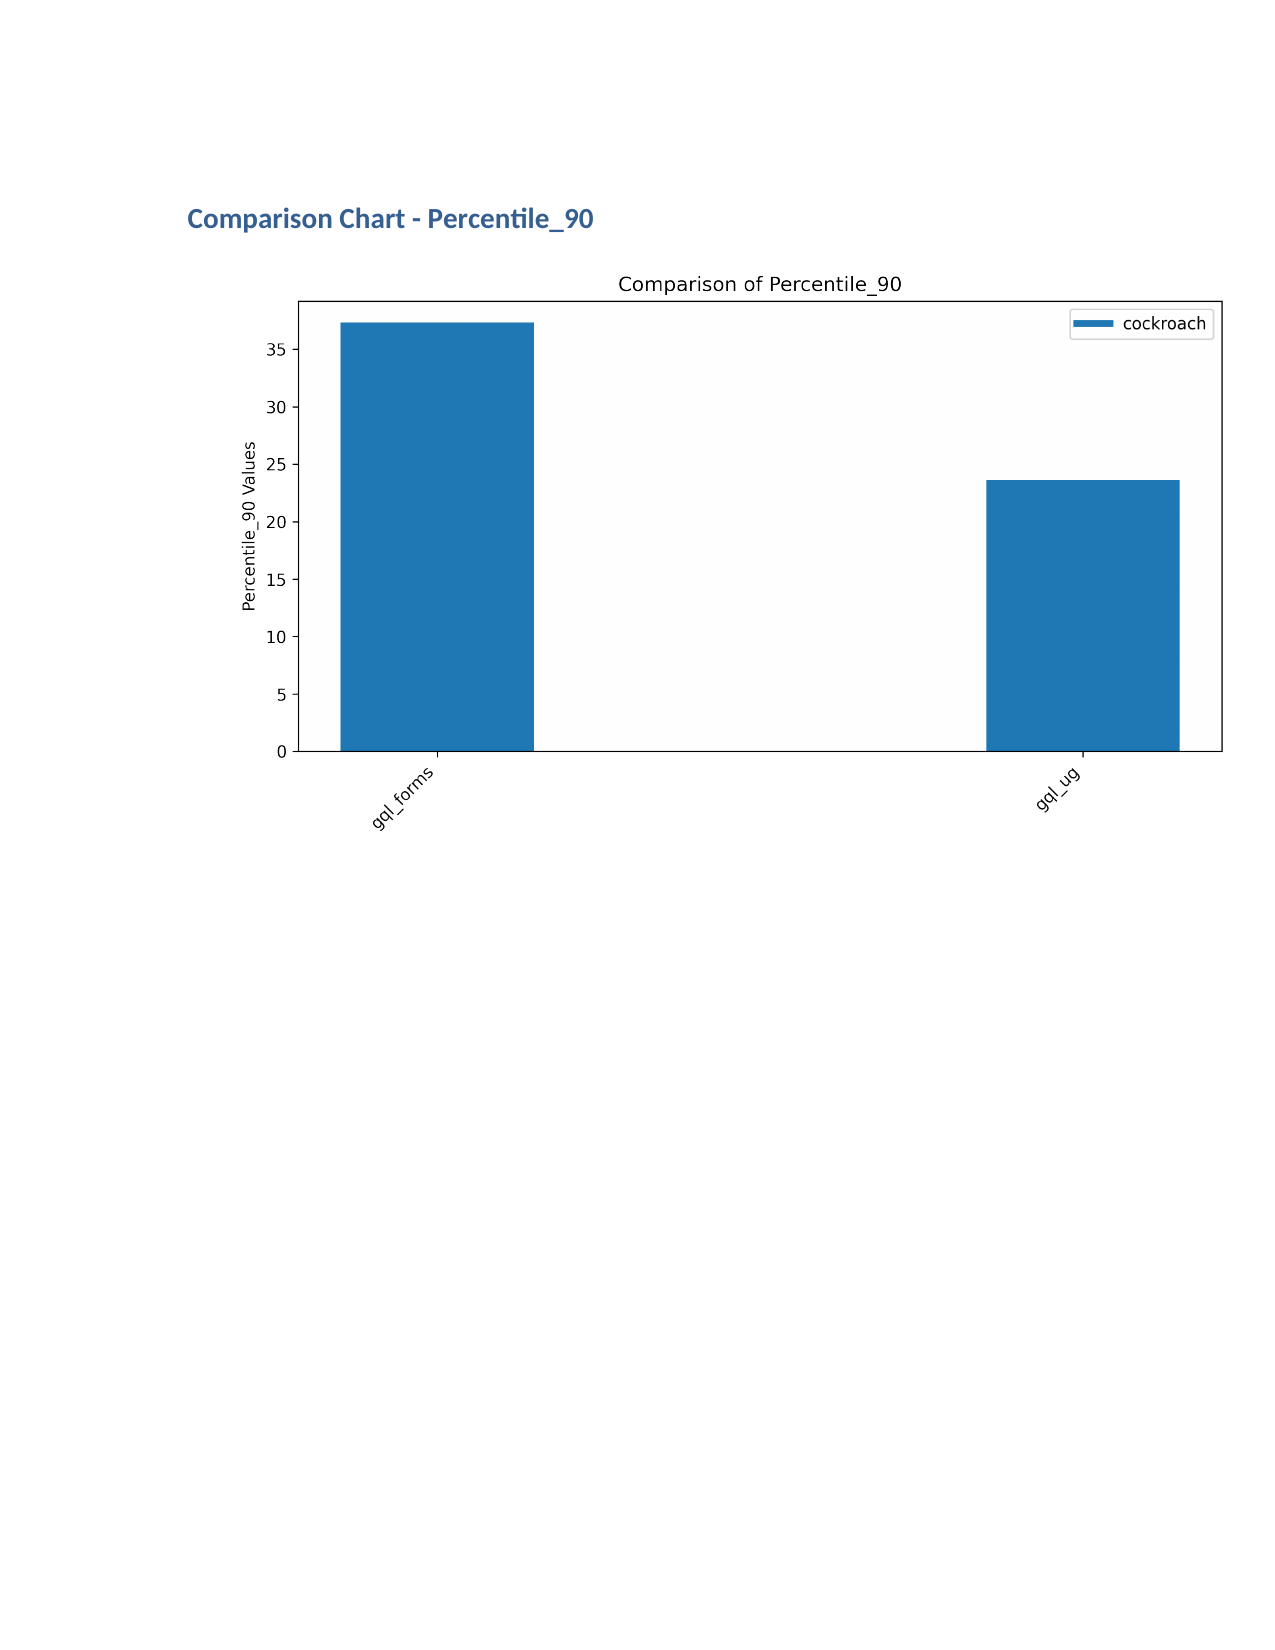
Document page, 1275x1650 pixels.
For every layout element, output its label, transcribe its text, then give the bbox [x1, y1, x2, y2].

picture [206, 241, 1257, 868]
subtitle Comparison Chart - Percentile_90 [187, 200, 1087, 236]
